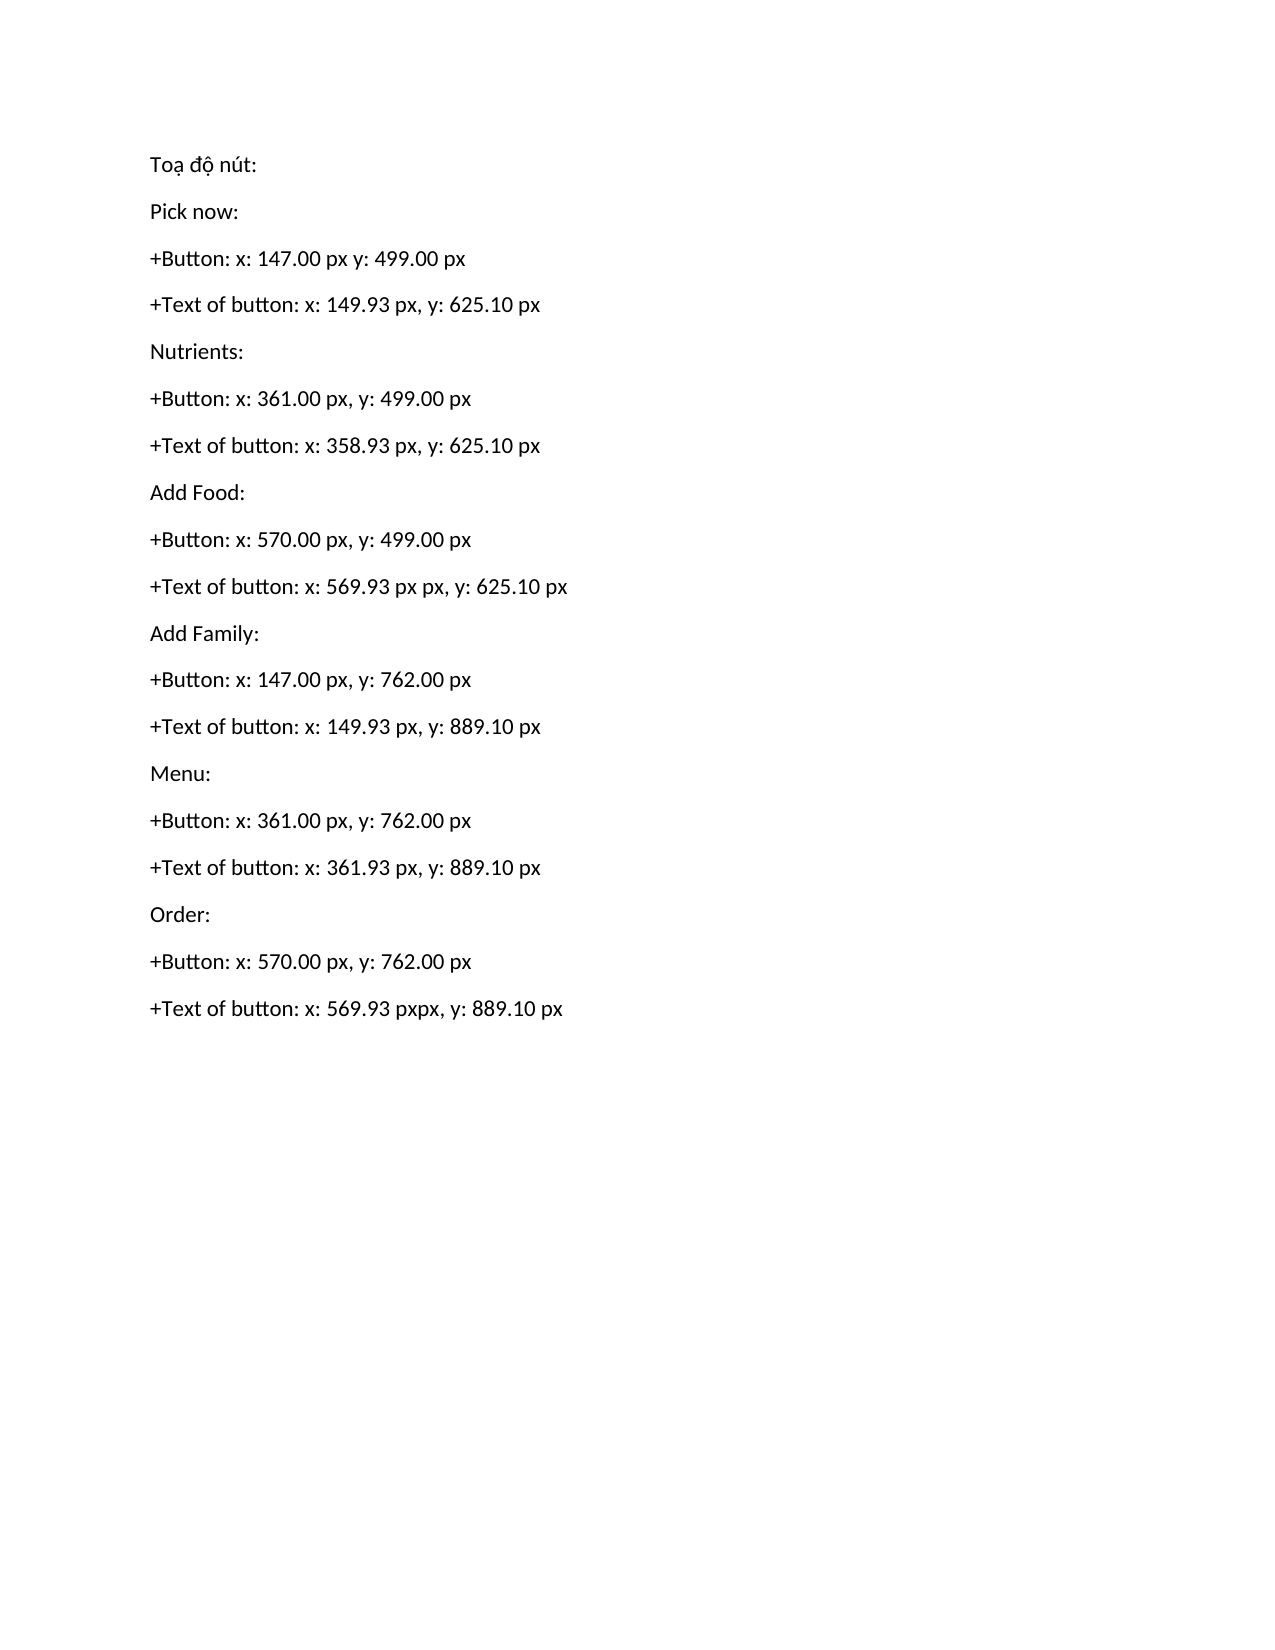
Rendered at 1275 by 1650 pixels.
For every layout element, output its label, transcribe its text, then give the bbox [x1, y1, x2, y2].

text Order: [150, 900, 1125, 928]
text Pick now: [150, 197, 1125, 225]
text +Button: x: 570.00 px, y: 762.00 px [150, 947, 1125, 975]
text +Text of button: x: 569.93 pxpx, y: 889.10 px [150, 994, 1125, 1022]
text Menu: [150, 759, 1125, 787]
text +Text of button: x: 149.93 px, y: 889.10 px [150, 712, 1125, 741]
text Add Food: [150, 478, 1125, 506]
text Nutrients: [150, 337, 1125, 366]
text +Text of button: x: 569.93 px px, y: 625.10 px [150, 572, 1125, 600]
text +Button: x: 361.00 px, y: 499.00 px [150, 384, 1125, 412]
text +Text of button: x: 149.93 px, y: 625.10 px [150, 291, 1125, 319]
text +Button: x: 147.00 px, y: 762.00 px [150, 666, 1125, 694]
text +Button: x: 361.00 px, y: 762.00 px [150, 806, 1125, 834]
text +Button: x: 570.00 px, y: 499.00 px [150, 525, 1125, 553]
text +Text of button: x: 361.93 px, y: 889.10 px [150, 853, 1125, 881]
text Toạ độ nút: [150, 150, 1125, 178]
text Add Family: [150, 619, 1125, 647]
text +Button: x: 147.00 px y: 499.00 px [150, 244, 1125, 272]
text +Text of button: x: 358.93 px, y: 625.10 px [150, 431, 1125, 459]
